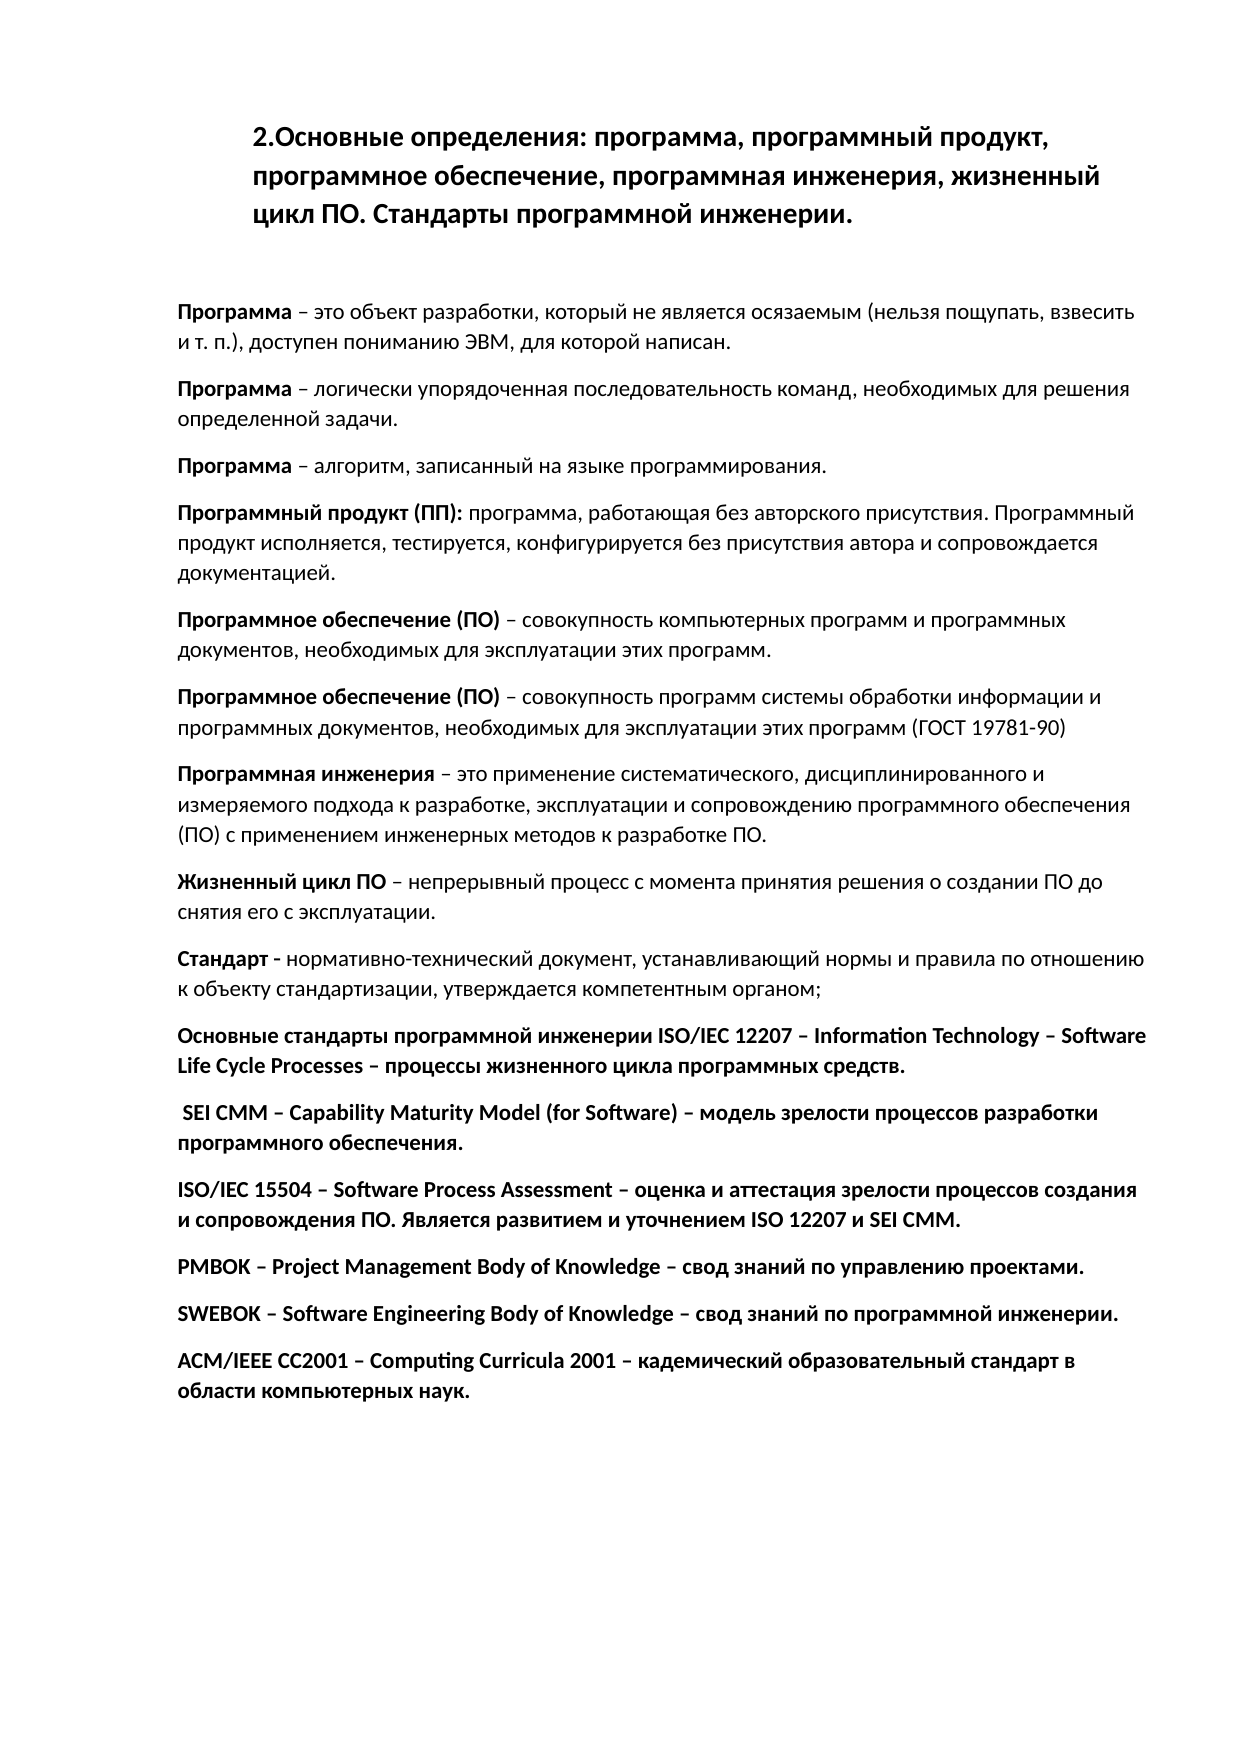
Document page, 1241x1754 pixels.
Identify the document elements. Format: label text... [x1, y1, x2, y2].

text Программное обеспечение (ПО) – совокупность компьютерных программ и программных документов, необходимых для эксплуатации этих программ. [177, 605, 1152, 663]
text Основные стандарты программной инженерии ISO/IEC 12207 – Information Technology – Software Life Cycle Processes – процессы жизненного цикла программных средств. [177, 1021, 1152, 1079]
text Программа – это объект разработки, который не является осязаемым (нельзя пощупать, взвесить и т. п.), доступен пониманию ЭВМ, для которой написан. [177, 297, 1152, 355]
text Программный продукт (ПП): программа, работающая без авторского присутствия. Программный продукт исполняется, тестируется, конфигурируется без присутствия автора и сопровождается документацией. [177, 498, 1152, 586]
text ACM/IEEE CC2001 – Computing Curricula 2001 – кадемический образовательный стандарт в области компьютерных наук. [177, 1346, 1152, 1404]
list 2.Основные определения: программа, программный продукт, программное обеспечение, программная инженерия, жизненный цикл ПО. Стандарты программной инженерии. [252, 118, 1152, 231]
text ISO/IEC 15504 – Software Process Assessment – оценка и аттестация зрелости процессов создания и сопровождения ПО. Является развитием и уточнением ISO 12207 и SEI CMM. [177, 1175, 1152, 1233]
text PMBOK – Project Management Body of Knowledge – свод знаний по управлению проектами. [177, 1252, 1152, 1280]
text Стандарт нормативно-технический документ, устанавливающий нормы и правила по отношению к объекту стандартизации, утверждается компетентным органом; [177, 944, 1152, 1002]
text Программа – логически упорядоченная последовательность команд, необходимых для решения определенной задачи. [177, 374, 1152, 432]
text Программное обеспечение (ПО) – совокупность программ системы обработки информации и программных документов, необходимых для эксплуатации этих программ (ГОСТ 19781-90) [177, 682, 1152, 741]
text SWEBOK – Software Engineering Body of Knowledge – свод знаний по программной инженерии. [177, 1299, 1152, 1327]
text SEI CMM – Capability Maturity Model (for Software) – модель зрелости процессов разработки программного обеспечения. [177, 1098, 1152, 1156]
text Программа – алгоритм, записанный на языке программирования. [177, 451, 1152, 479]
text Программная инженерия – это применение систематического, дисциплинированного и измеряемого подхода к разработке, эксплуатации и сопровождению программного обеспечения (ПО) с применением инженерных методов к разработке ПО. [177, 759, 1152, 848]
text Жизненный цикл ПО – непрерывный процесс с момента принятия решения о создании ПО до снятия его с эксплуатации. [177, 867, 1152, 925]
